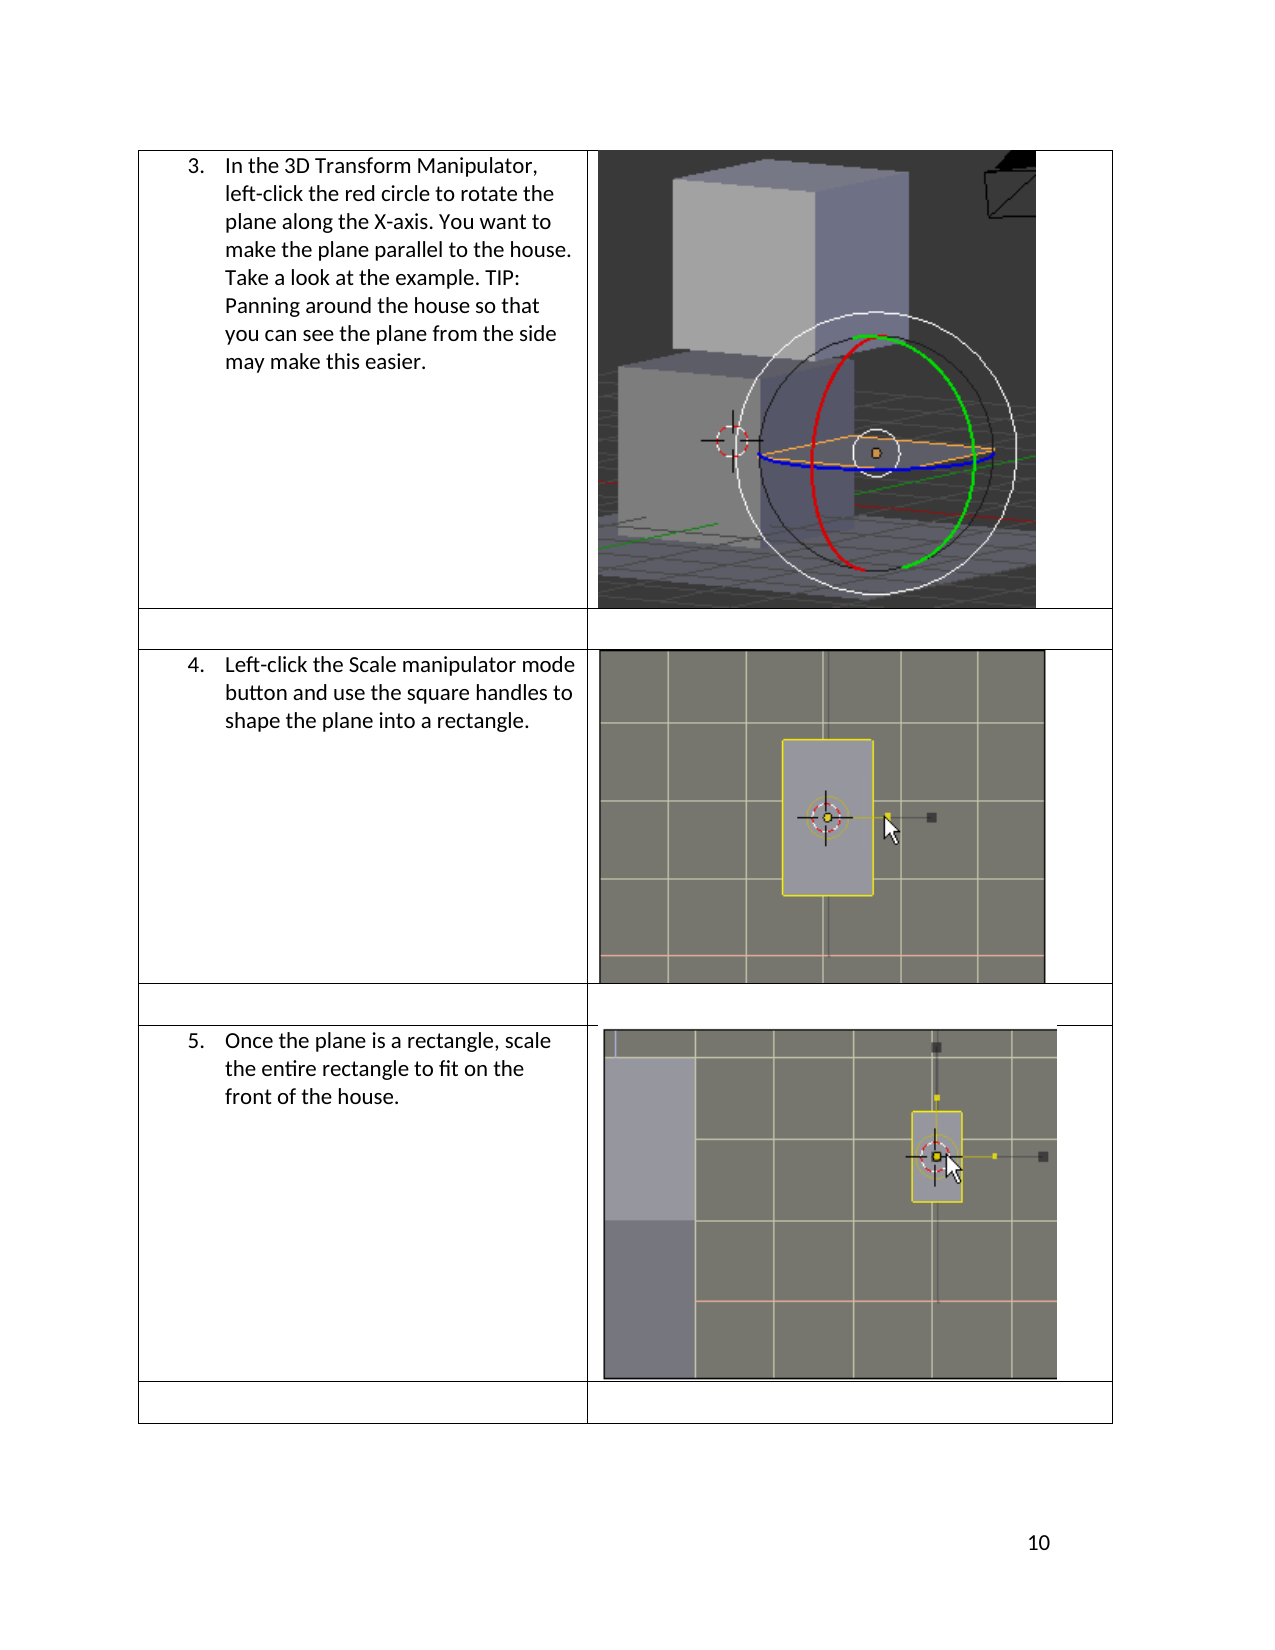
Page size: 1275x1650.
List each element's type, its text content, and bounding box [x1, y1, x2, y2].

table_cell [588, 609, 1112, 649]
table_cell [139, 984, 587, 1025]
table_cell [588, 151, 598, 607]
table_cell [588, 1382, 1112, 1422]
table_cell [588, 1026, 598, 1381]
picture [598, 650, 1047, 983]
picture [598, 1025, 1057, 1381]
table_cell [588, 650, 598, 983]
table_cell [139, 609, 587, 649]
table_cell In the 3D Transform Manipulator, left-click the red circle to rotate the plane along the X-axis. You want to make the plane parallel to the house. Take a look at the example. TIP: Panning around the house so that you can see the plane from the side may make this easier. [139, 151, 587, 607]
table_cell [1047, 650, 1112, 983]
table_cell Once the plane is a rectangle, scale the entire rectangle to fit on the front of the house. [139, 1026, 587, 1381]
table_cell [588, 984, 1112, 1025]
picture [598, 150, 1036, 608]
table_cell [139, 1382, 587, 1422]
table_cell [1036, 151, 1112, 607]
table_cell [1057, 1026, 1112, 1381]
table_cell Left-click the Scale manipulator mode button and use the square handles to shape the plane into a rectangle. [139, 650, 587, 983]
